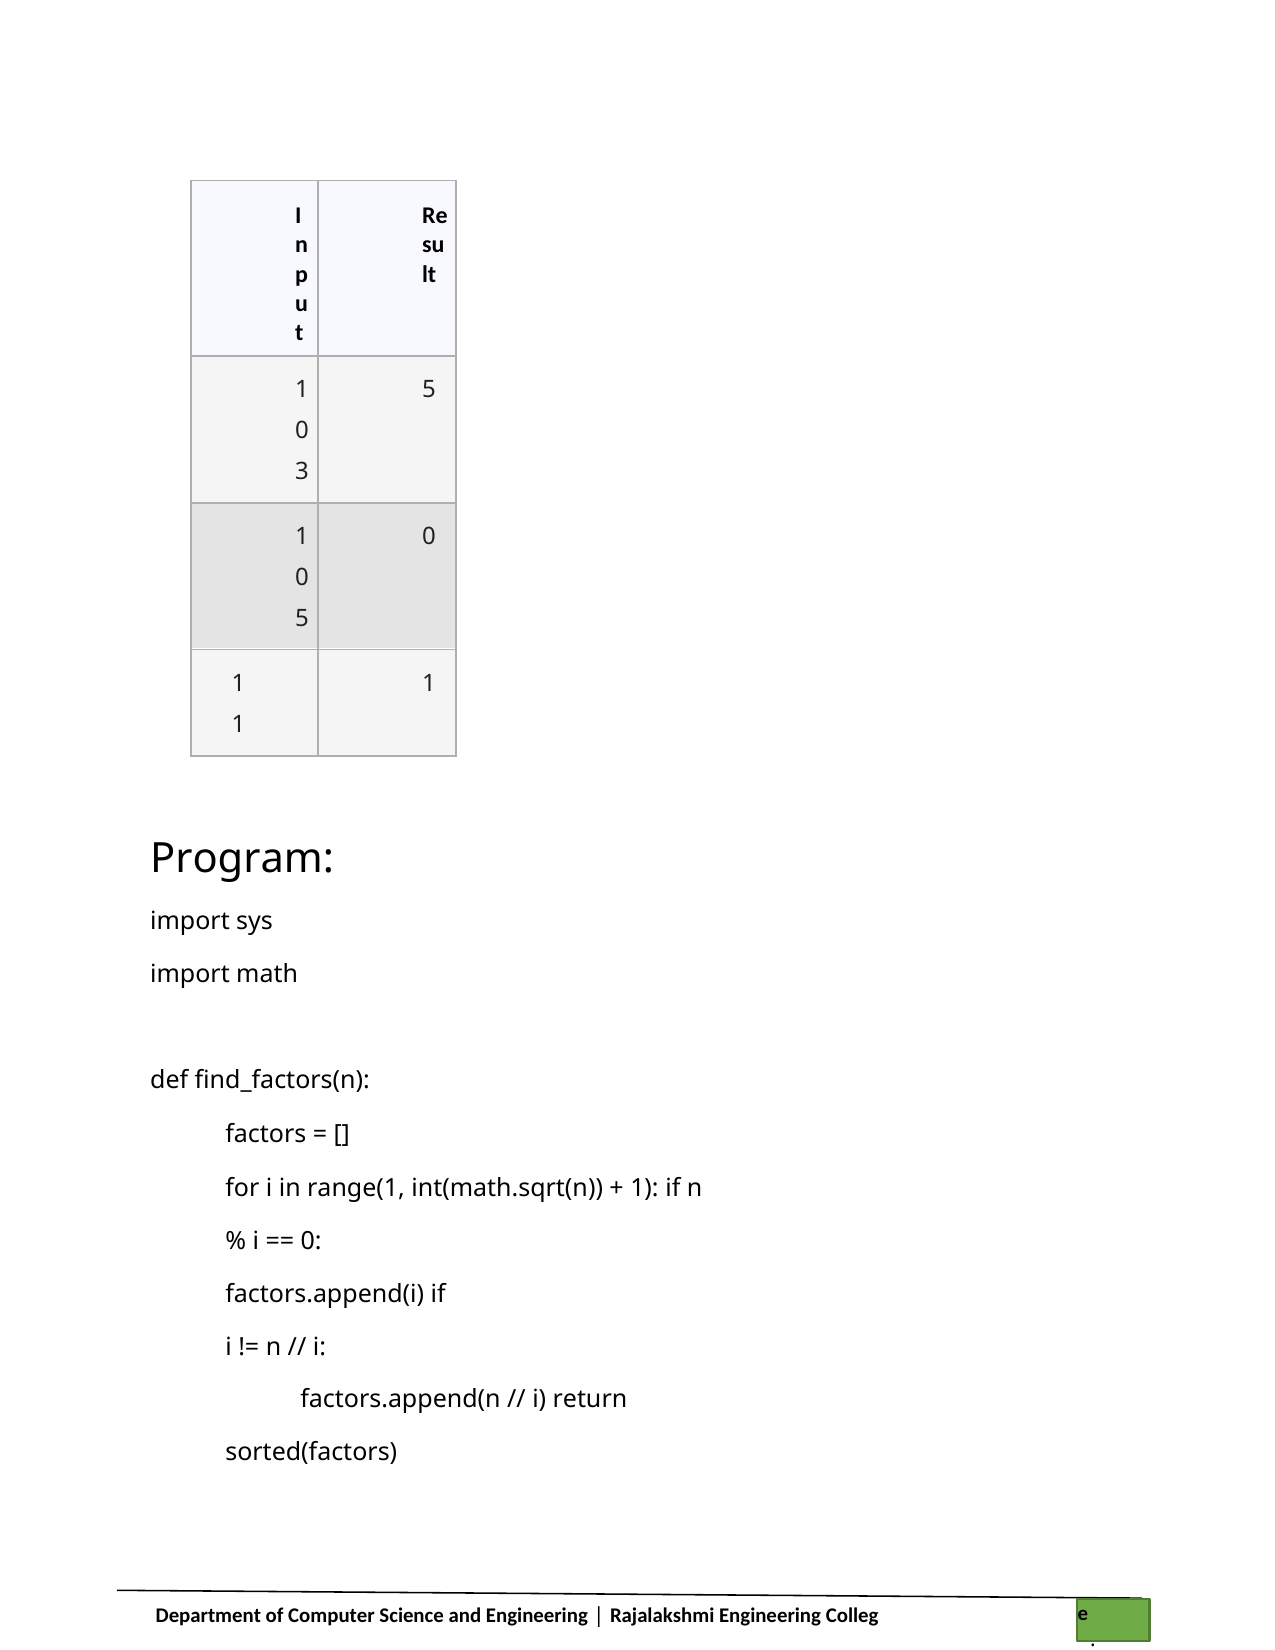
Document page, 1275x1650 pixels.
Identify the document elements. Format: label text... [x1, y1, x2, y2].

text factors.append(n // i) return sorted(factors) [225, 1381, 642, 1468]
table_cell 1 1 [192, 650, 317, 755]
table_cell 10 5 [192, 504, 317, 648]
text factors.append(i) if i != n // i: [225, 1276, 458, 1362]
table_cell 5 [319, 357, 455, 502]
table_header Result [319, 181, 455, 355]
text for i in range(1, int(math.sqrt(n)) + 1): if n % i == 0: [225, 1169, 710, 1257]
table_header Input [192, 181, 317, 355]
text def find_factors(n): [150, 1062, 1137, 1096]
table_cell 0 [319, 504, 455, 648]
table_cell 1 [319, 650, 455, 755]
text Program: [150, 828, 1137, 885]
table_cell 10 3 [192, 357, 317, 502]
text import sys import math [150, 903, 331, 990]
text factors = [] [225, 1116, 1137, 1150]
